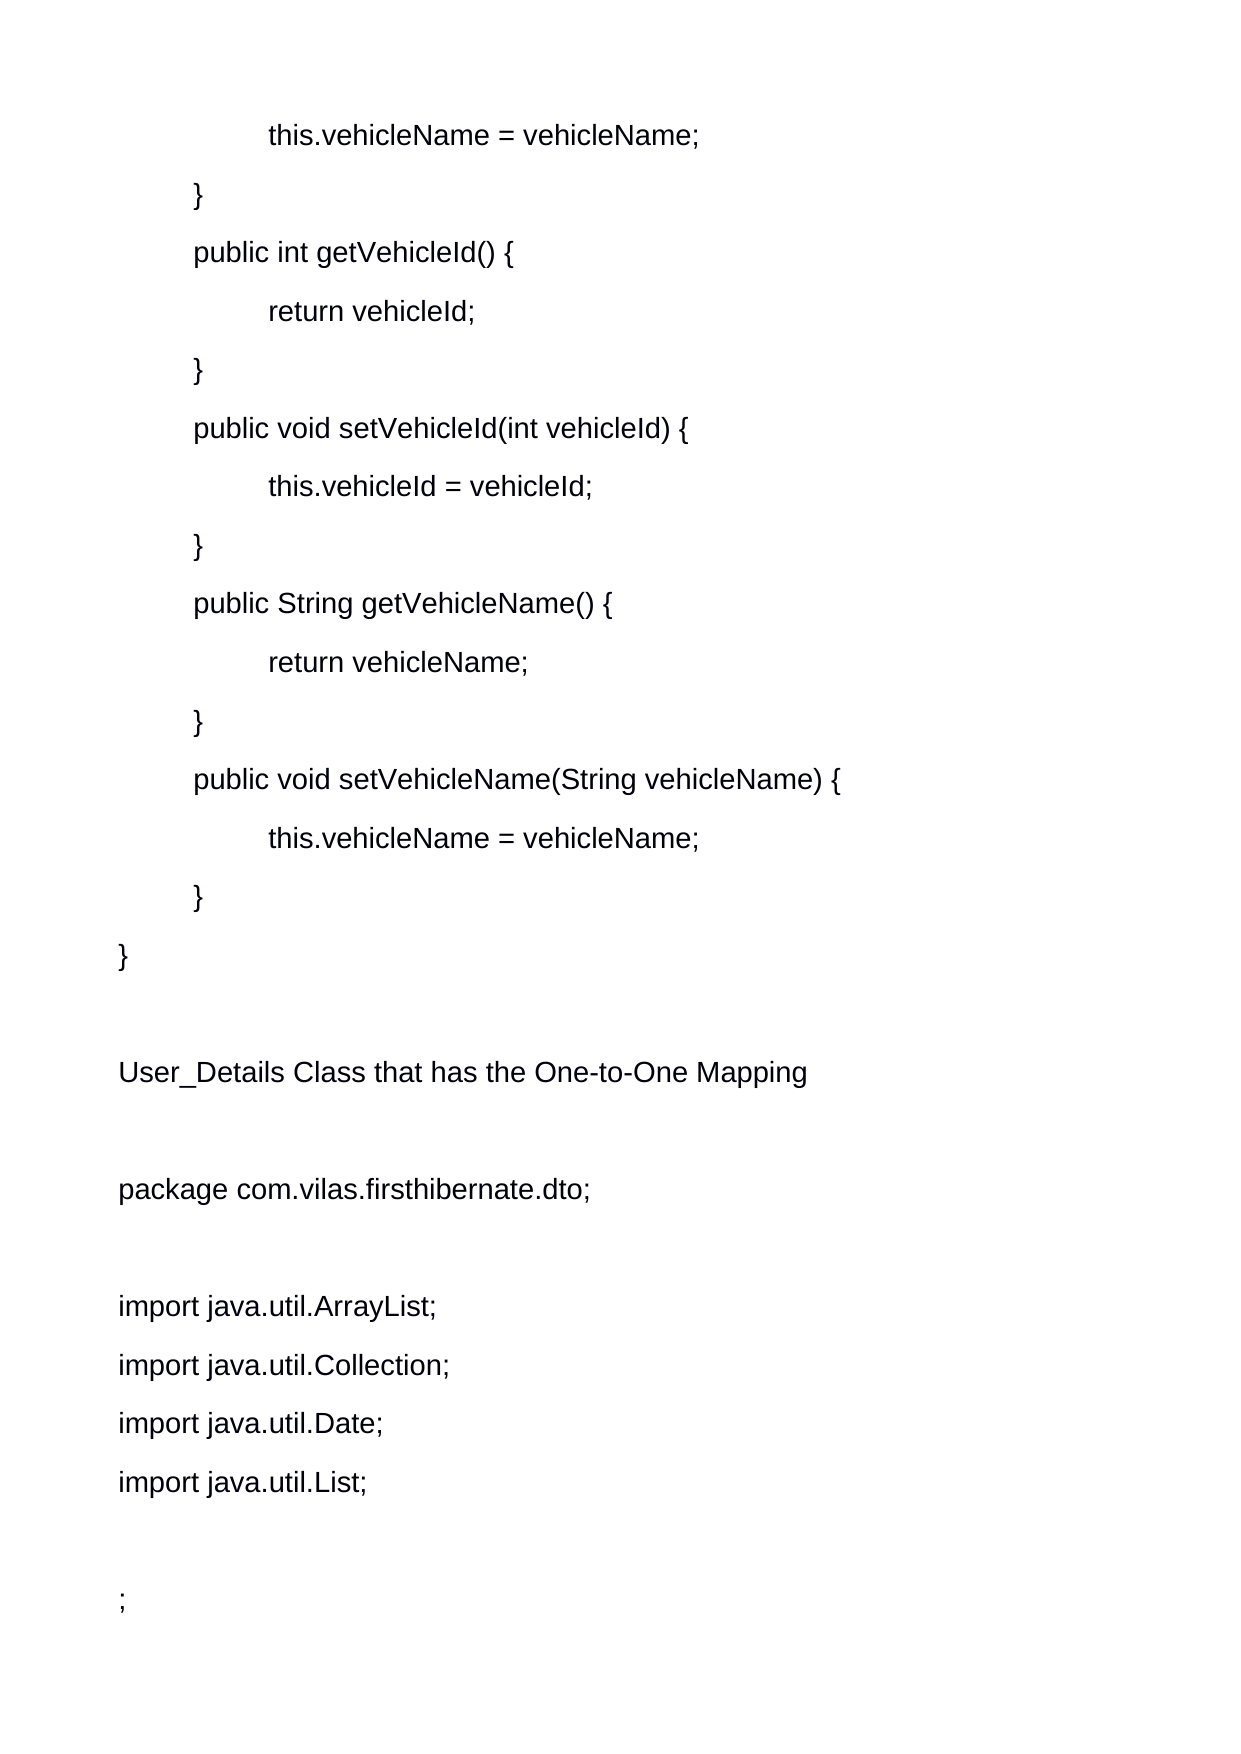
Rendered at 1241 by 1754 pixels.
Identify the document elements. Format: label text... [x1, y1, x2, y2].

subtitle } [118, 528, 1122, 561]
subtitle public String getVehicleName() { [118, 586, 1122, 620]
subtitle import java.util.Collection; [118, 1347, 1122, 1381]
subtitle User_Details Class that has the One-to-One Mapping [118, 1055, 1122, 1088]
subtitle package com.vilas.firsthibernate.dto; [118, 1172, 1122, 1205]
subtitle public int getVehicleId() { [118, 235, 1122, 269]
subtitle this.vehicleId = vehicleId; [118, 469, 1122, 503]
subtitle return vehicleName; [118, 645, 1122, 678]
subtitle import java.util.ArrayList; [118, 1289, 1122, 1322]
subtitle this.vehicleName = vehicleName; [118, 821, 1122, 854]
subtitle } [118, 938, 1122, 971]
subtitle } [118, 703, 1122, 737]
subtitle import java.util.Date; [118, 1406, 1122, 1439]
subtitle } [118, 879, 1122, 913]
subtitle } [118, 177, 1122, 210]
subtitle public void setVehicleId(int vehicleId) { [118, 411, 1122, 444]
subtitle public void setVehicleName(String vehicleName) { [118, 762, 1122, 796]
subtitle } [118, 352, 1122, 386]
subtitle ; [118, 1582, 1122, 1615]
subtitle import java.util.List; [118, 1464, 1122, 1498]
subtitle return vehicleId; [118, 294, 1122, 327]
subtitle this.vehicleName = vehicleName; [118, 118, 1122, 152]
